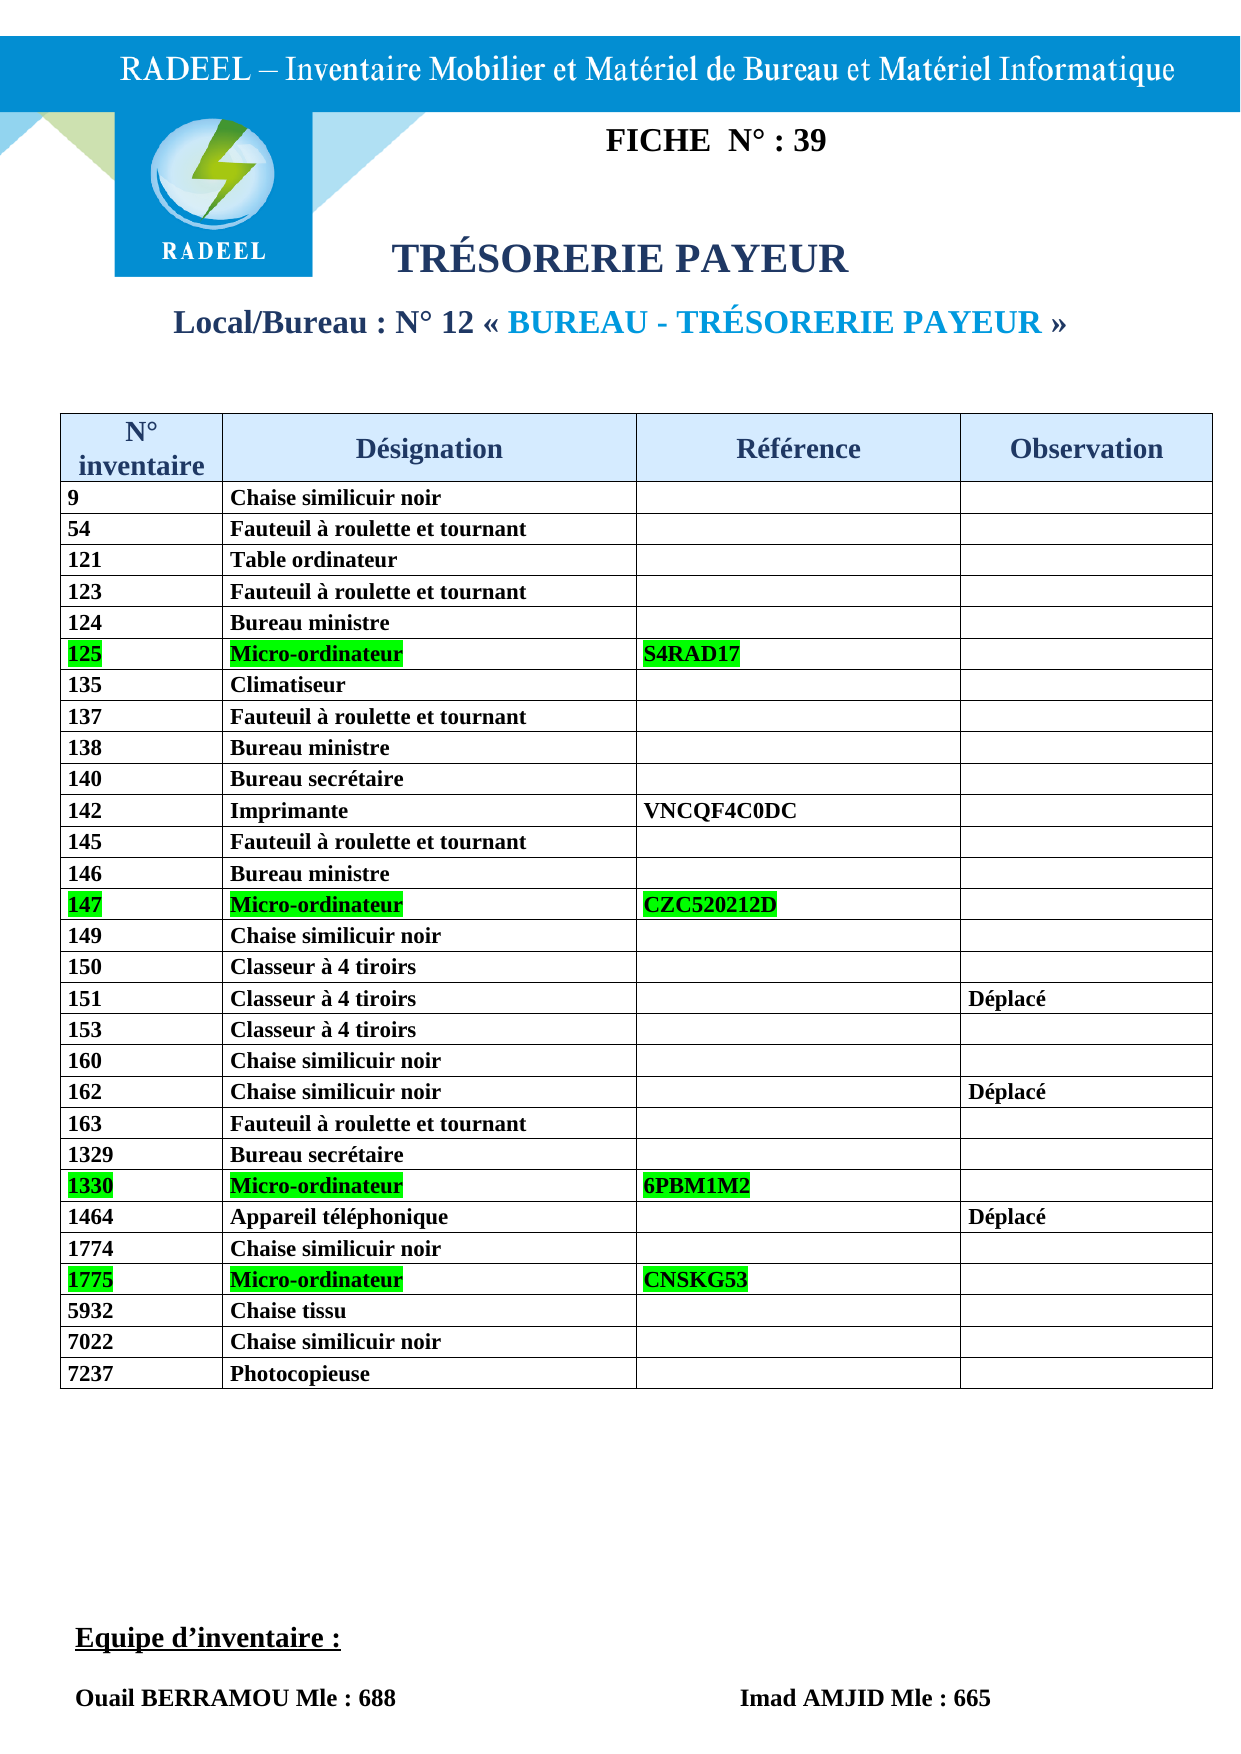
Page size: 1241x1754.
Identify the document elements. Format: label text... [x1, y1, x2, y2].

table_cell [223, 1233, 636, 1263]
picture [1138, 65, 1142, 86]
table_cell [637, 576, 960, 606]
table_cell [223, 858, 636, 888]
picture [796, 67, 803, 80]
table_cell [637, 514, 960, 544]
picture [476, 57, 480, 79]
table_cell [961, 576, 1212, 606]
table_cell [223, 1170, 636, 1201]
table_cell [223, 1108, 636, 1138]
picture [925, 62, 930, 80]
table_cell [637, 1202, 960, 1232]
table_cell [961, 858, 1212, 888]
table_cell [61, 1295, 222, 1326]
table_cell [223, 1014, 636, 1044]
picture [124, 57, 134, 79]
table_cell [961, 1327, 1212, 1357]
picture [169, 57, 176, 79]
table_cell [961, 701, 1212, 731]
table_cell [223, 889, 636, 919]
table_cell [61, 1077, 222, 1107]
picture [362, 63, 367, 80]
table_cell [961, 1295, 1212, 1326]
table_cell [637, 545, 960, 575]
text TRÉSORERIE PAYEUR [75, 234, 1165, 282]
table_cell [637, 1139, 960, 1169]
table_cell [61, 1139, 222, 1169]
picture [589, 57, 600, 78]
picture [351, 65, 356, 79]
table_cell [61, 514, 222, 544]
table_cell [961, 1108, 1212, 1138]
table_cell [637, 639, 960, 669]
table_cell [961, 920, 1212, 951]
picture [482, 65, 489, 77]
picture [724, 67, 731, 80]
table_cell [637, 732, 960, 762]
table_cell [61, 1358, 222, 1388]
picture [569, 61, 574, 80]
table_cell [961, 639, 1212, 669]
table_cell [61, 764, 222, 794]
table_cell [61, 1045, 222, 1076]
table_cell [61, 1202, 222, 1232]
picture [555, 67, 562, 80]
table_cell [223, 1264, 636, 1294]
picture [935, 67, 942, 80]
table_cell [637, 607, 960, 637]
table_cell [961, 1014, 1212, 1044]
picture [235, 57, 239, 79]
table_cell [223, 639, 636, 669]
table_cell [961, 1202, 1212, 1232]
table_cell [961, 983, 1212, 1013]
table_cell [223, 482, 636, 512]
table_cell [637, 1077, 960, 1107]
text Local/Bureau : N° 12 « BUREAU - TRÉSORERIE PAYEUR » [75, 302, 1165, 341]
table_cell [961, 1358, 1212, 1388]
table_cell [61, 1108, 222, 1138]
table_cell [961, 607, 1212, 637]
picture [182, 59, 188, 77]
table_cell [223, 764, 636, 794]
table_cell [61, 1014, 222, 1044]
picture [755, 59, 762, 78]
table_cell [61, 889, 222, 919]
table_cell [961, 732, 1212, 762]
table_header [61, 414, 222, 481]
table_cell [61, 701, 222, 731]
picture [458, 67, 464, 80]
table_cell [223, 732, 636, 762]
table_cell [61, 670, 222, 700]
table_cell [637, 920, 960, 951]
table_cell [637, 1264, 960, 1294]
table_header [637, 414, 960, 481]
picture [766, 65, 778, 80]
picture [1083, 65, 1088, 79]
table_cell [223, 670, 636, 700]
picture [1039, 67, 1044, 80]
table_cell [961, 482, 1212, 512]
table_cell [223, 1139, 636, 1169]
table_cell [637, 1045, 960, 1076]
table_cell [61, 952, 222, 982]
picture [747, 57, 753, 79]
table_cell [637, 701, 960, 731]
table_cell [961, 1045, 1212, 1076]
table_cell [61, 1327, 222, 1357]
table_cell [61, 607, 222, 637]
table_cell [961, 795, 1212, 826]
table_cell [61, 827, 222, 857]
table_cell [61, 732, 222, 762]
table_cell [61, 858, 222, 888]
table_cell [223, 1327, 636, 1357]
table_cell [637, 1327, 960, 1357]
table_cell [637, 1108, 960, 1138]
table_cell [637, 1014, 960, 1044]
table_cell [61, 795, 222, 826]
picture [708, 67, 714, 80]
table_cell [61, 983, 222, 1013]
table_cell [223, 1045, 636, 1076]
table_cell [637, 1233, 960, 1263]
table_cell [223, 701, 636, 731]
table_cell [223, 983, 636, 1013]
picture [1130, 67, 1136, 80]
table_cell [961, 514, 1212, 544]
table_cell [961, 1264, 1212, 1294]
picture [1110, 63, 1114, 80]
picture [193, 57, 207, 79]
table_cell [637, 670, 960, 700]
picture [716, 56, 720, 80]
picture [882, 57, 893, 79]
picture [825, 65, 831, 80]
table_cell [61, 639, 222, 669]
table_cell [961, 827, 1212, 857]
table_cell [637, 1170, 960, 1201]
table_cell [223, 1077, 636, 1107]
picture [330, 68, 338, 80]
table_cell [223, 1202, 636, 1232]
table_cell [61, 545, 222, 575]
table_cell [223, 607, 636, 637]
picture [521, 68, 529, 80]
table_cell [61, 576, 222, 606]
picture [971, 69, 978, 80]
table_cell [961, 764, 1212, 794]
picture [448, 57, 454, 79]
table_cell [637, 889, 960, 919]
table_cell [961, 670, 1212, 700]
picture [1048, 66, 1052, 77]
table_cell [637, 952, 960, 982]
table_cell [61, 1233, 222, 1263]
picture [677, 67, 684, 80]
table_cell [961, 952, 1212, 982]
picture [641, 67, 648, 80]
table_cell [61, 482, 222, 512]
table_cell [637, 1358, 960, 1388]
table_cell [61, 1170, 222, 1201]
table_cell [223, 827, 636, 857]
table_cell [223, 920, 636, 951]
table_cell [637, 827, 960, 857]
picture [433, 57, 443, 77]
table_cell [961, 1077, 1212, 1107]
picture [409, 67, 417, 80]
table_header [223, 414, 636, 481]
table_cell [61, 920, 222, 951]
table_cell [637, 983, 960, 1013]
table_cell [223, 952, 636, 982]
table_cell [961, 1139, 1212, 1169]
picture [915, 65, 919, 80]
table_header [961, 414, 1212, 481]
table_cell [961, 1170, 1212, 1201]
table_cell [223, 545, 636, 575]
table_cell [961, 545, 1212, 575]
picture [1148, 65, 1159, 80]
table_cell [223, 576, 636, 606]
picture [316, 65, 323, 78]
picture [1101, 65, 1105, 80]
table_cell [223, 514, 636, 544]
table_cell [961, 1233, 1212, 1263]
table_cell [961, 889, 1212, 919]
picture [0, 113, 1241, 283]
picture [1075, 65, 1081, 79]
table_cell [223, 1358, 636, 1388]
picture [467, 65, 472, 77]
picture [898, 57, 904, 79]
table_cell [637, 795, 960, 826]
picture [151, 119, 274, 229]
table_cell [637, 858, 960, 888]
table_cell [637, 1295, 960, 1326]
picture [1164, 67, 1171, 80]
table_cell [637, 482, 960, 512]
picture [605, 57, 610, 79]
picture [536, 65, 544, 79]
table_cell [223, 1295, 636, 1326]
picture [214, 57, 227, 79]
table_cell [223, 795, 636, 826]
picture [848, 67, 856, 80]
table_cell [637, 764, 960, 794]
picture [632, 62, 636, 80]
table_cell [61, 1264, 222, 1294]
picture [151, 59, 161, 79]
